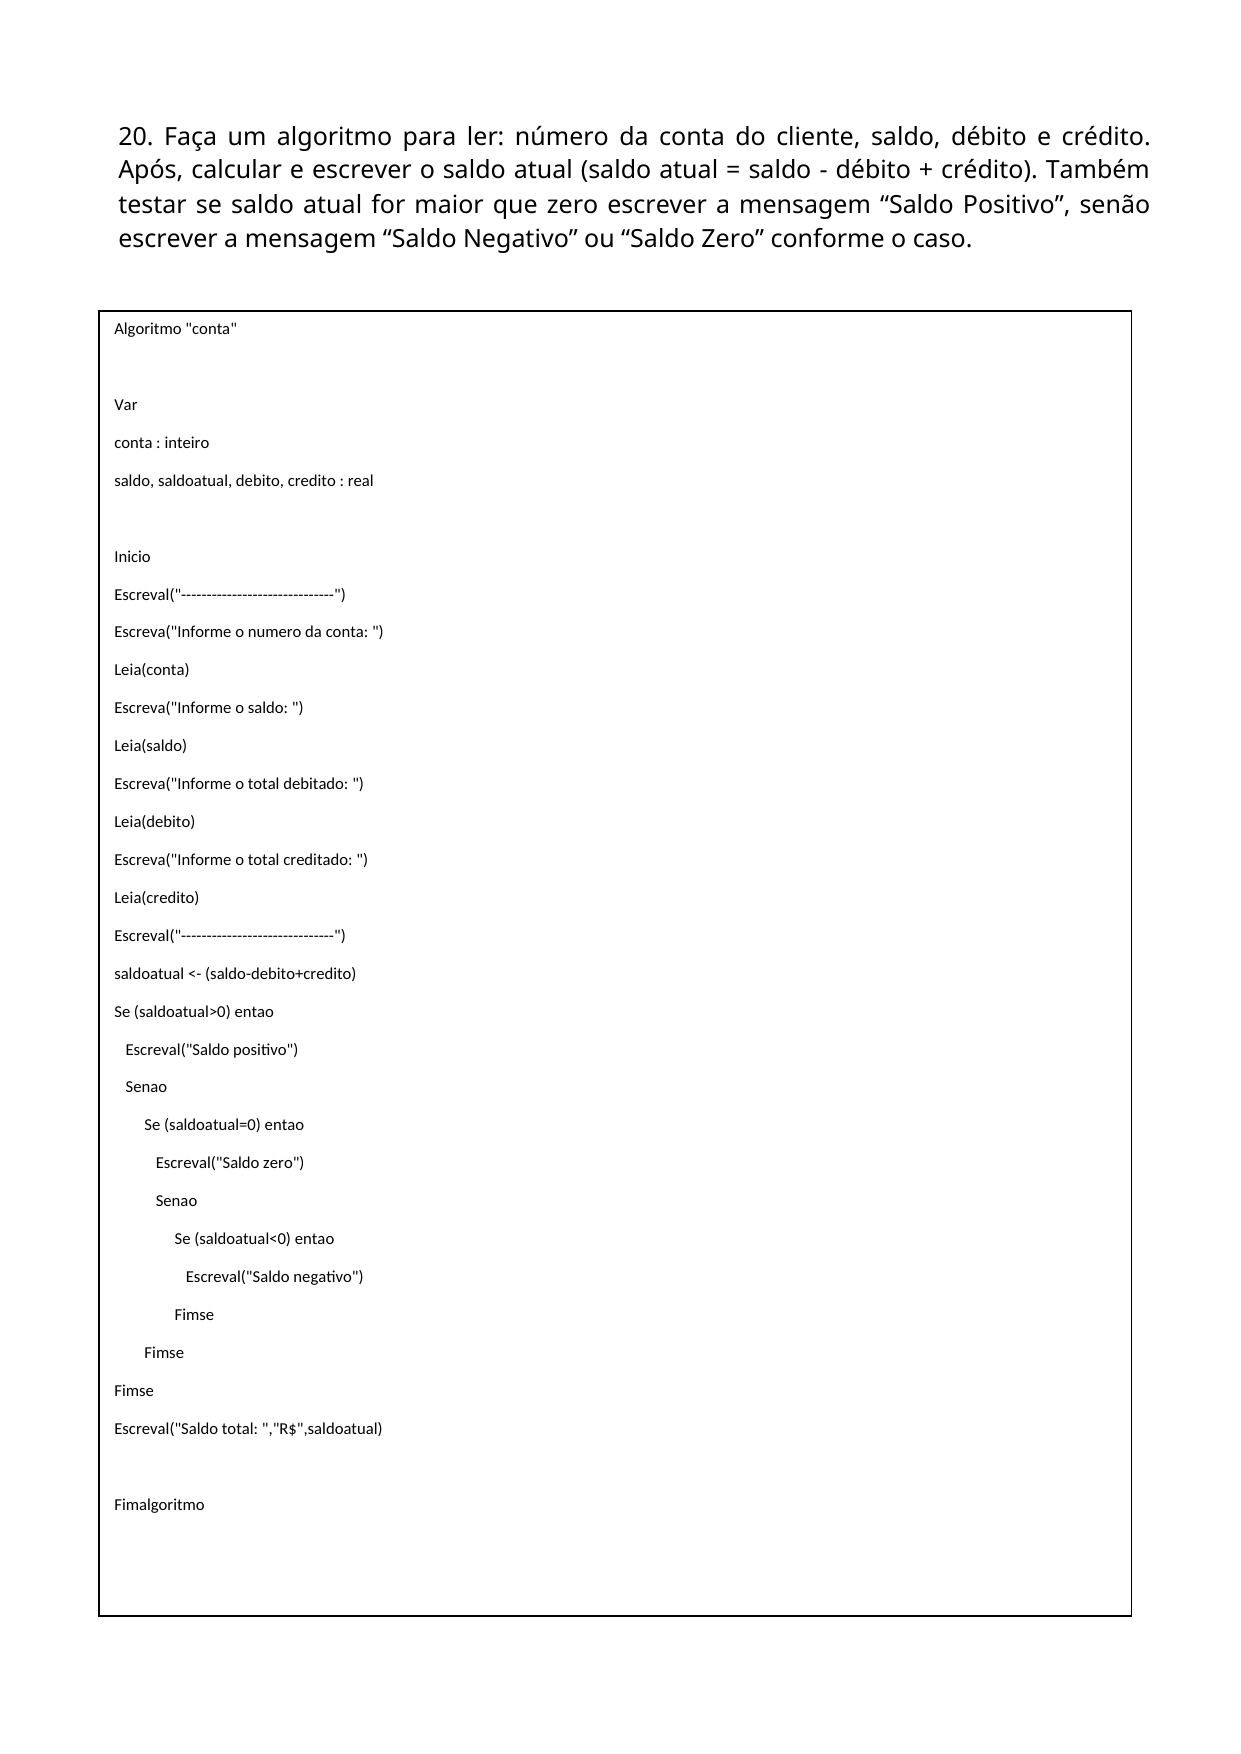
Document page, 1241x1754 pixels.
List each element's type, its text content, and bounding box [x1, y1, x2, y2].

text 20. Faça um algoritmo para ler: número da conta do cliente, saldo, débito e crédito. Após, calcular e escrever o saldo atual (saldo atual = saldo - débito + crédito). Também testar se saldo atual for maior que zero escrever a mensagem “Saldo Positivo”, senão escrever a mensagem “Saldo Negativo” ou “Saldo Zero” conforme o caso. [118, 118, 1152, 254]
